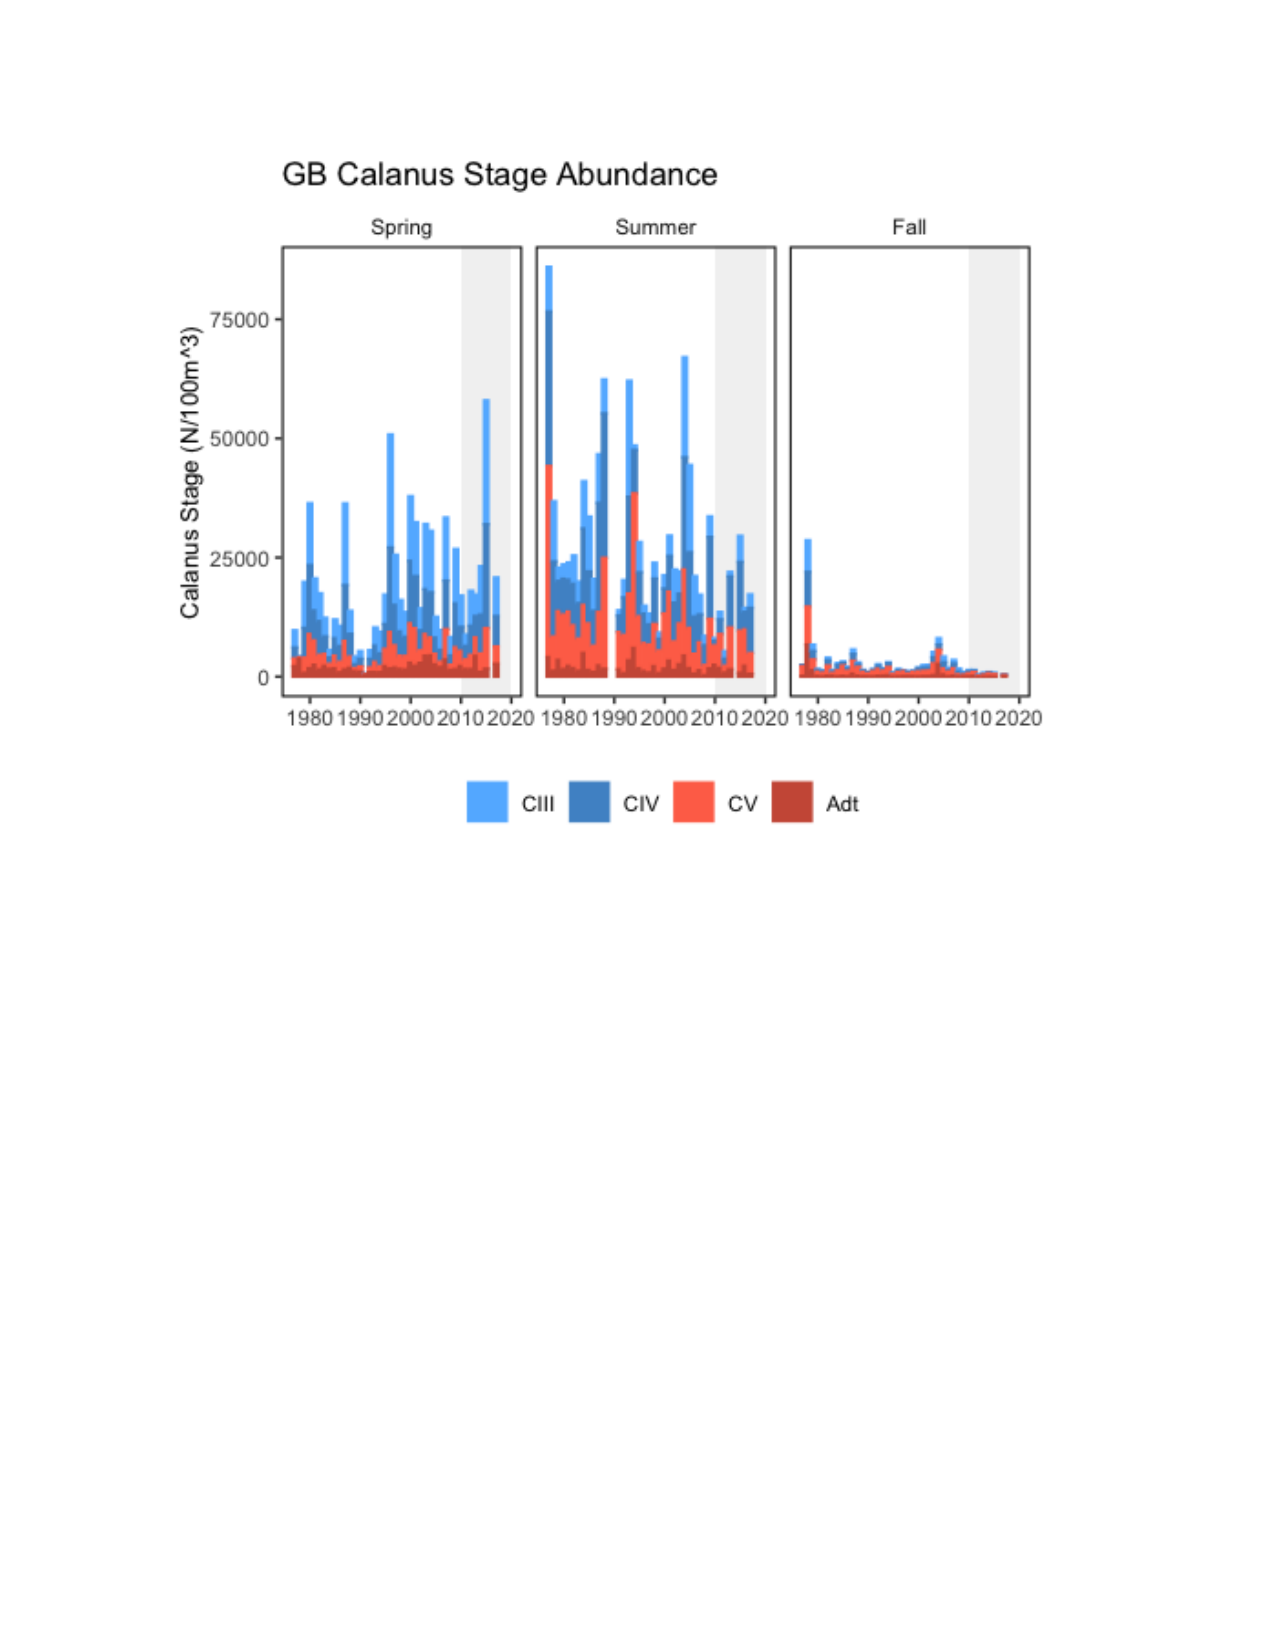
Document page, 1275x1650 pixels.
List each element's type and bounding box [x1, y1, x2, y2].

picture [168, 150, 1044, 850]
